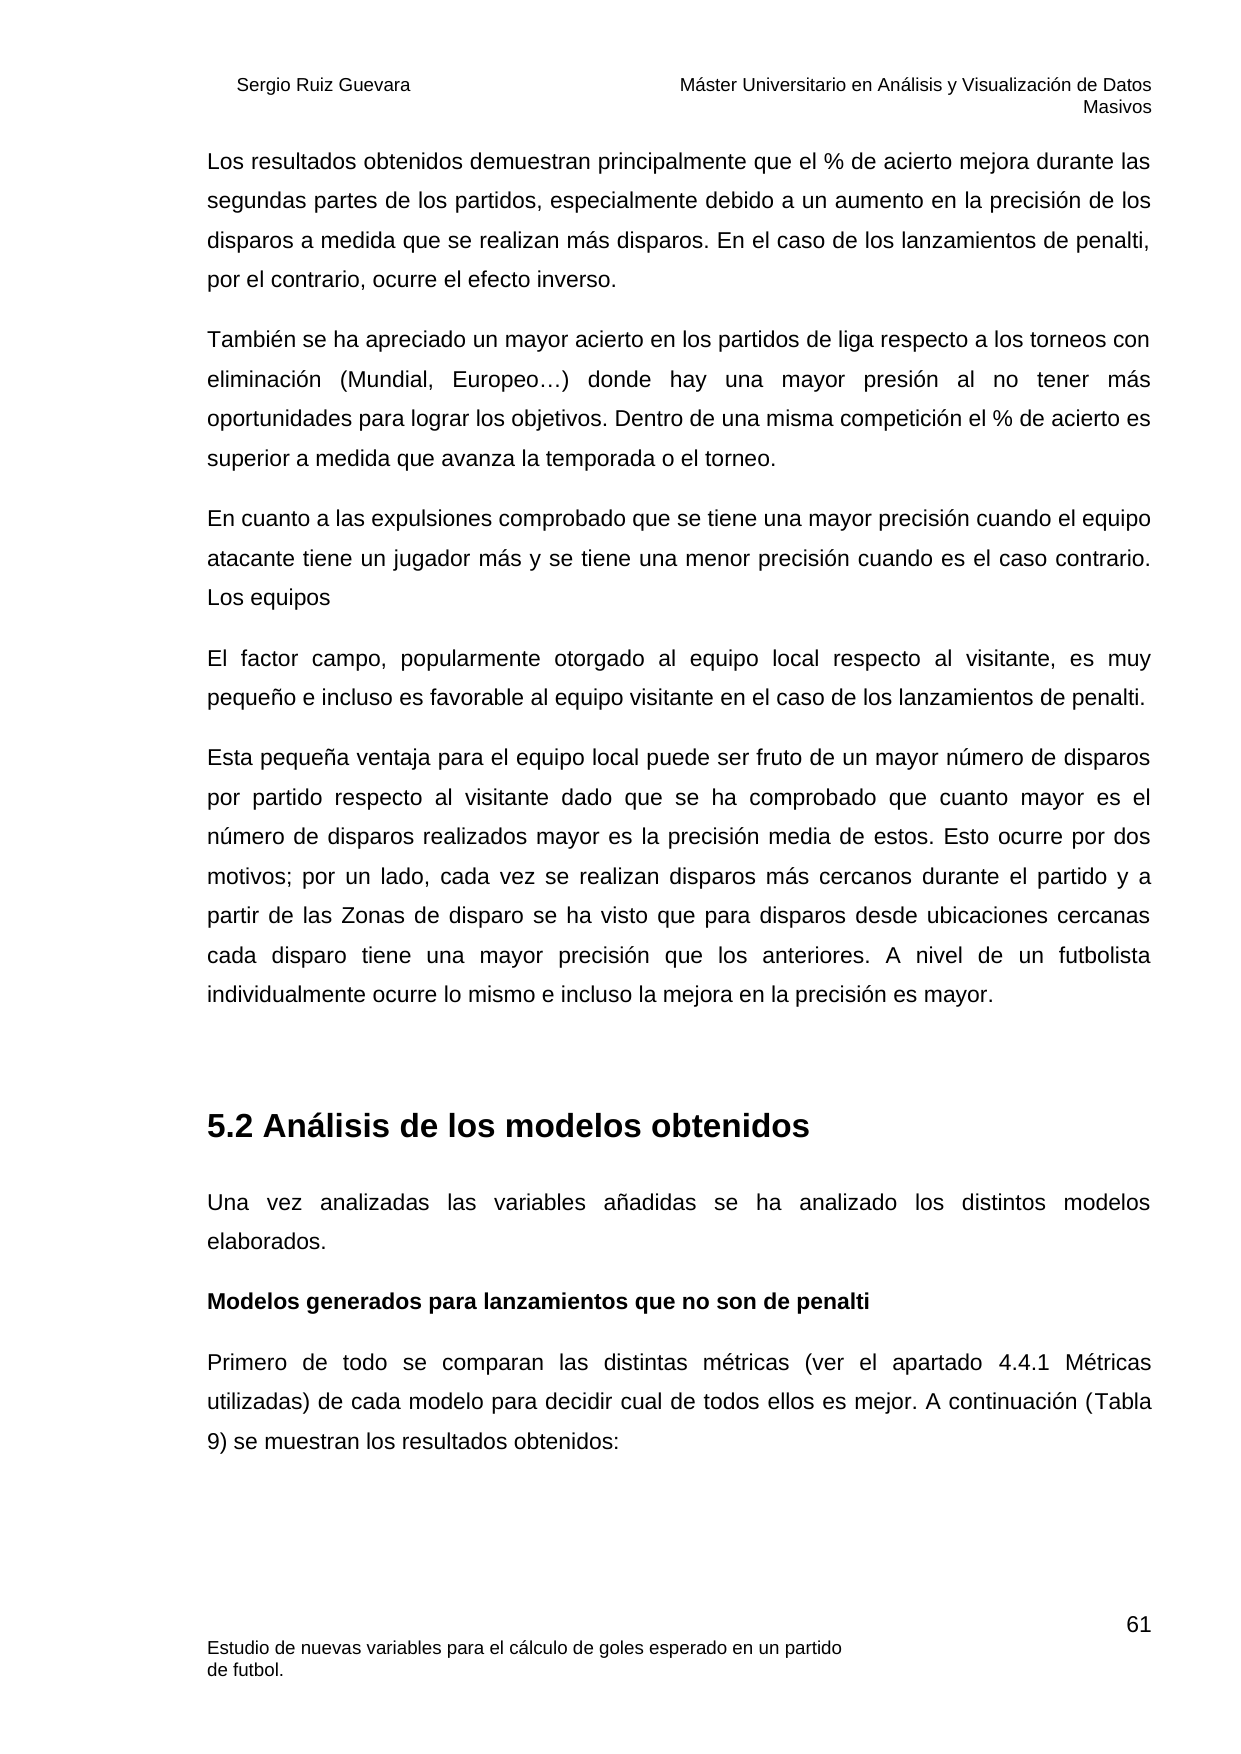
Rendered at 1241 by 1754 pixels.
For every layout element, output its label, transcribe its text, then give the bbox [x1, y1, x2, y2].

subtitle 5.2 Análisis de los modelos obtenidos [207, 1106, 1152, 1144]
text En cuanto a las expulsiones comprobado que se tiene una mayor precisión cuando el equipo atacante tiene un jugador más y se tiene una menor precisión cuando es el caso contrario. Los equipos [207, 505, 1152, 611]
text Una vez analizadas las variables añadidas se ha analizado los distintos modelos elaborados. [207, 1188, 1152, 1254]
text Esta pequeña ventaja para el equipo local puede ser fruto de un mayor número de disparos por partido respecto al visitante dado que se ha comprobado que cuanto mayor es el número de disparos realizados mayor es la precisión media de estos. Esto ocurre por dos motivos; por un lado, cada vez se realizan disparos más cercanos durante el partido y a partir de las Zonas de disparo se ha visto que para disparos desde ubicaciones cercanas cada disparo tiene una mayor precisión que los anteriores. A nivel de un futbolista individualmente ocurre lo mismo e incluso la mejora en la precisión es mayor. [207, 744, 1152, 1007]
text Modelos generados para lanzamientos que no son de penalti [207, 1288, 1152, 1315]
text Primero de todo se comparan las distintas métricas (ver el apartado 4.4.1) de cada modelo para decidir cual de todos ellos es mejor. A continuación (Tabla 9) se muestran los resultados obtenidos: [207, 1349, 1152, 1454]
text El factor campo, popularmente otorgado al equipo local respecto al visitante, es muy pequeño e incluso es favorable al equipo visitante en el caso de los lanzamientos de penalti. [207, 644, 1152, 710]
